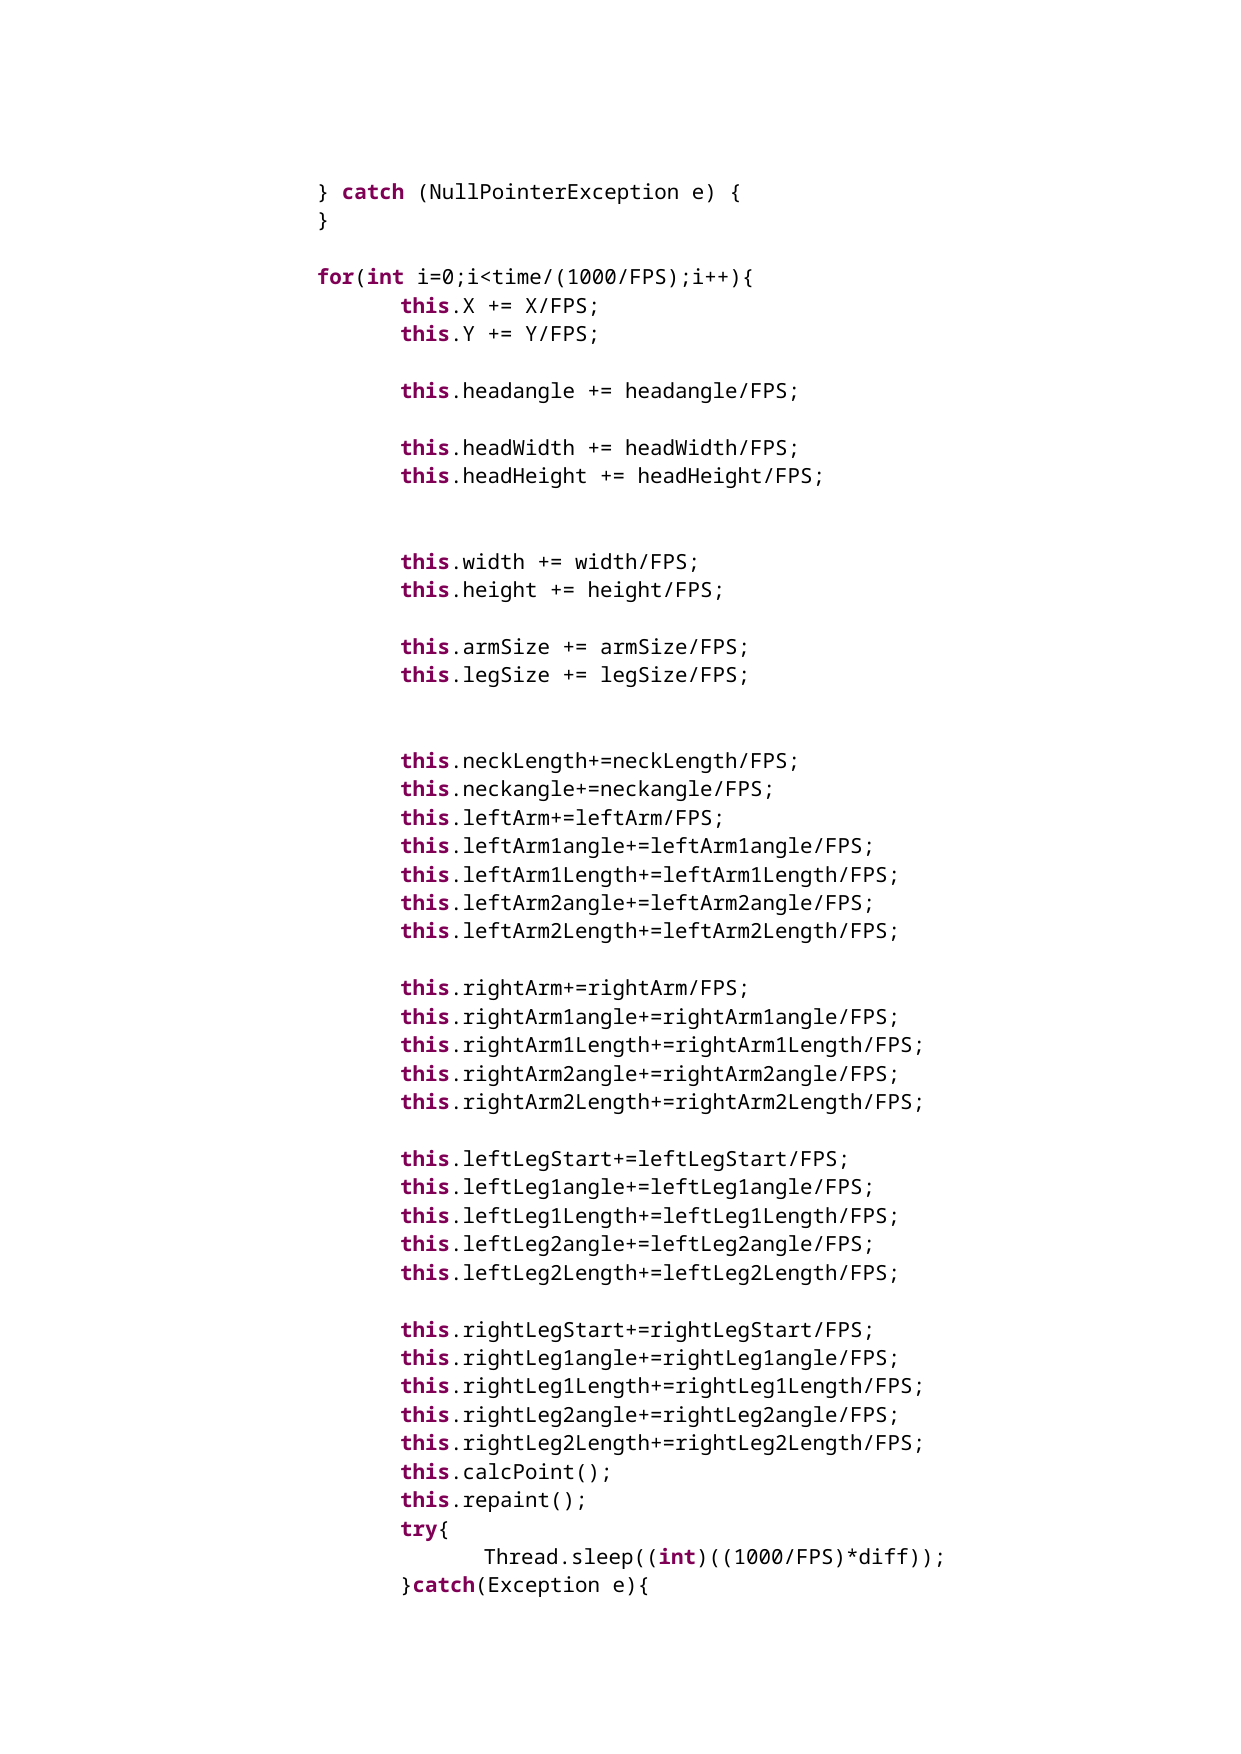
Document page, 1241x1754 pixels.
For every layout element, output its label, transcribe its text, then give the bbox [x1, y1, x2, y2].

text this.rightArm1Length+=rightArm1Length/FPS; [150, 1030, 1090, 1059]
text this.leftArm1Length+=leftArm1Length/FPS; [150, 860, 1090, 888]
text this.rightArm2Length+=rightArm2Length/FPS; [150, 1087, 1090, 1116]
text this.rightLegStart+=rightLegStart/FPS; [150, 1315, 1090, 1343]
text this.armSize += armSize/FPS; [150, 632, 1090, 661]
text } catch (NullPointerException e) { [150, 177, 1090, 206]
text this.rightArm+=rightArm/FPS; [150, 973, 1090, 1002]
text this.leftArm1angle+=leftArm1angle/FPS; [150, 831, 1090, 860]
text this.width += width/FPS; [150, 547, 1090, 575]
text this.leftLegStart+=leftLegStart/FPS; [150, 1144, 1090, 1172]
text } [150, 206, 1090, 234]
text }catch(Exception e){ [150, 1571, 1090, 1599]
text this.leftLeg2angle+=leftLeg2angle/FPS; [150, 1229, 1090, 1258]
text this.rightLeg2Length+=rightLeg2Length/FPS; [150, 1428, 1090, 1457]
text try{ [150, 1514, 1090, 1542]
text for(int i=0;i<time/(1000/FPS);i++){ [150, 262, 1090, 291]
text this.leftArm+=leftArm/FPS; [150, 803, 1090, 831]
text this.leftLeg1angle+=leftLeg1angle/FPS; [150, 1172, 1090, 1201]
text this.height += height/FPS; [150, 575, 1090, 604]
text this.leftLeg1Length+=leftLeg1Length/FPS; [150, 1201, 1090, 1229]
text this.headWidth += headWidth/FPS; [150, 433, 1090, 462]
text this.leftLeg2Length+=leftLeg2Length/FPS; [150, 1258, 1090, 1286]
text this.calcPoint(); [150, 1457, 1090, 1485]
text this.rightArm2angle+=rightArm2angle/FPS; [150, 1059, 1090, 1087]
text this.headHeight += headHeight/FPS; [150, 462, 1090, 490]
text this.leftArm2Length+=leftArm2Length/FPS; [150, 917, 1090, 945]
text this.neckangle+=neckangle/FPS; [150, 774, 1090, 803]
text this.repaint(); [150, 1485, 1090, 1514]
text this.rightArm1angle+=rightArm1angle/FPS; [150, 1002, 1090, 1030]
text Thread.sleep((int)((1000/FPS)*diff)); [150, 1542, 1090, 1571]
text this.neckLength+=neckLength/FPS; [150, 746, 1090, 774]
text this.rightLeg2angle+=rightLeg2angle/FPS; [150, 1400, 1090, 1428]
text this.X += X/FPS; [150, 291, 1090, 319]
text this.Y += Y/FPS; [150, 319, 1090, 348]
text this.rightLeg1angle+=rightLeg1angle/FPS; [150, 1343, 1090, 1372]
text this.rightLeg1Length+=rightLeg1Length/FPS; [150, 1372, 1090, 1400]
text this.leftArm2angle+=leftArm2angle/FPS; [150, 888, 1090, 917]
text this.legSize += legSize/FPS; [150, 661, 1090, 689]
text this.headangle += headangle/FPS; [150, 376, 1090, 405]
